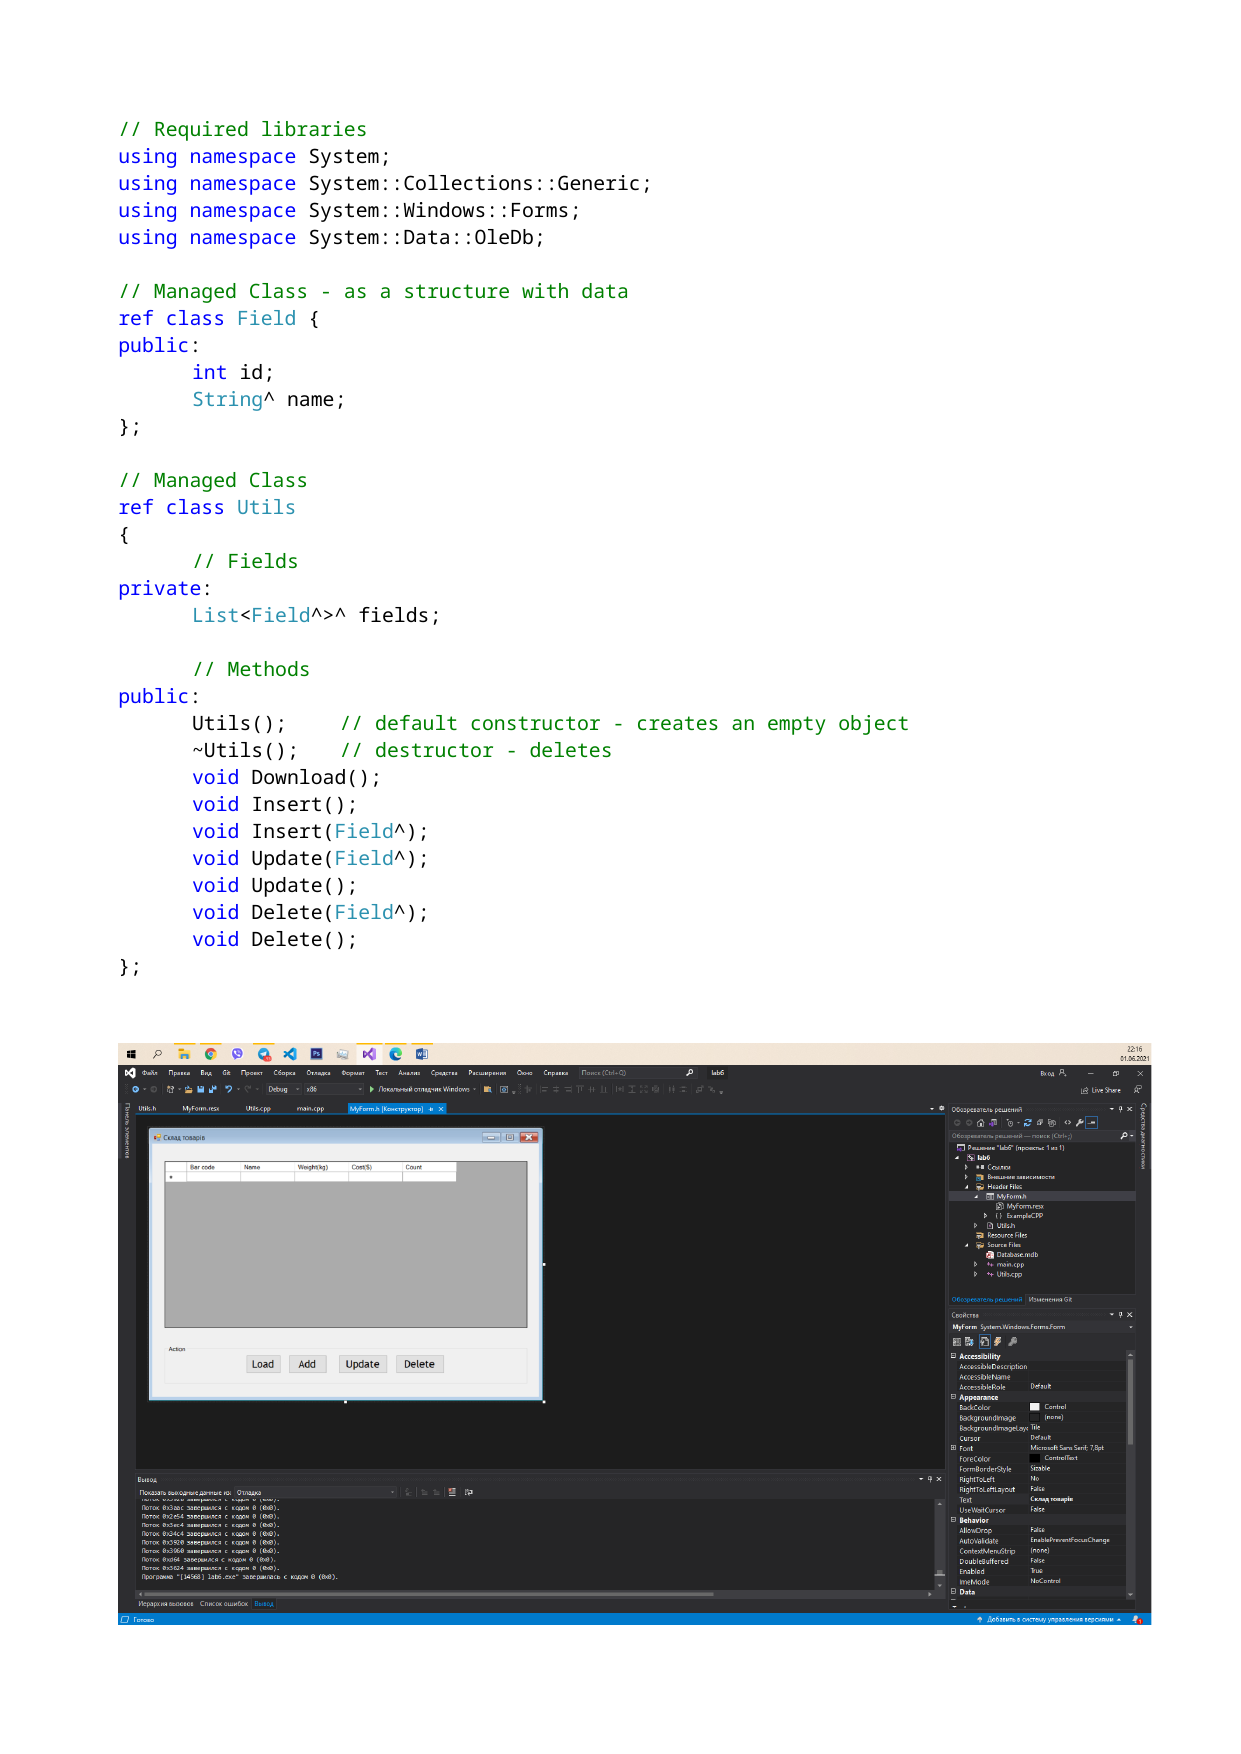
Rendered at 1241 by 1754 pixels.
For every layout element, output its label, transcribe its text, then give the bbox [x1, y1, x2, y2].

text ref class Field { [118, 304, 1152, 331]
text List<Field^>^ fields; [118, 601, 1152, 628]
text ref class Utils [118, 493, 1152, 520]
text // Methods [118, 655, 1152, 682]
text // Required libraries [118, 116, 1152, 143]
text void Update(); [118, 871, 1152, 898]
text using namespace System::Windows::Forms; [118, 197, 1152, 223]
text public: [118, 682, 1152, 709]
text // Fields [118, 547, 1152, 574]
text // Managed Class [118, 466, 1152, 493]
text String^ name; [118, 385, 1152, 412]
text void Update(Field^); [118, 844, 1152, 871]
text void Insert(); [118, 790, 1152, 817]
text int id; [118, 358, 1152, 385]
picture [118, 1043, 1152, 1625]
text }; [118, 952, 1152, 979]
text }; [118, 412, 1152, 439]
text void Insert(Field^); [118, 817, 1152, 844]
text Utils(); // default constructor - creates an empty object [118, 709, 1152, 736]
text void Delete(); [118, 925, 1152, 952]
text { [118, 520, 1152, 547]
text // Managed Class - as a structure with data [118, 277, 1152, 304]
text using namespace System; [118, 143, 1152, 169]
text using namespace System::Data::OleDb; [118, 223, 1152, 251]
text private: [118, 574, 1152, 601]
text ~Utils(); // destructor - deletes [118, 736, 1152, 763]
text public: [118, 331, 1152, 358]
text using namespace System::Collections::Generic; [118, 169, 1152, 197]
text void Delete(Field^); [118, 898, 1152, 925]
text void Download(); [118, 763, 1152, 790]
